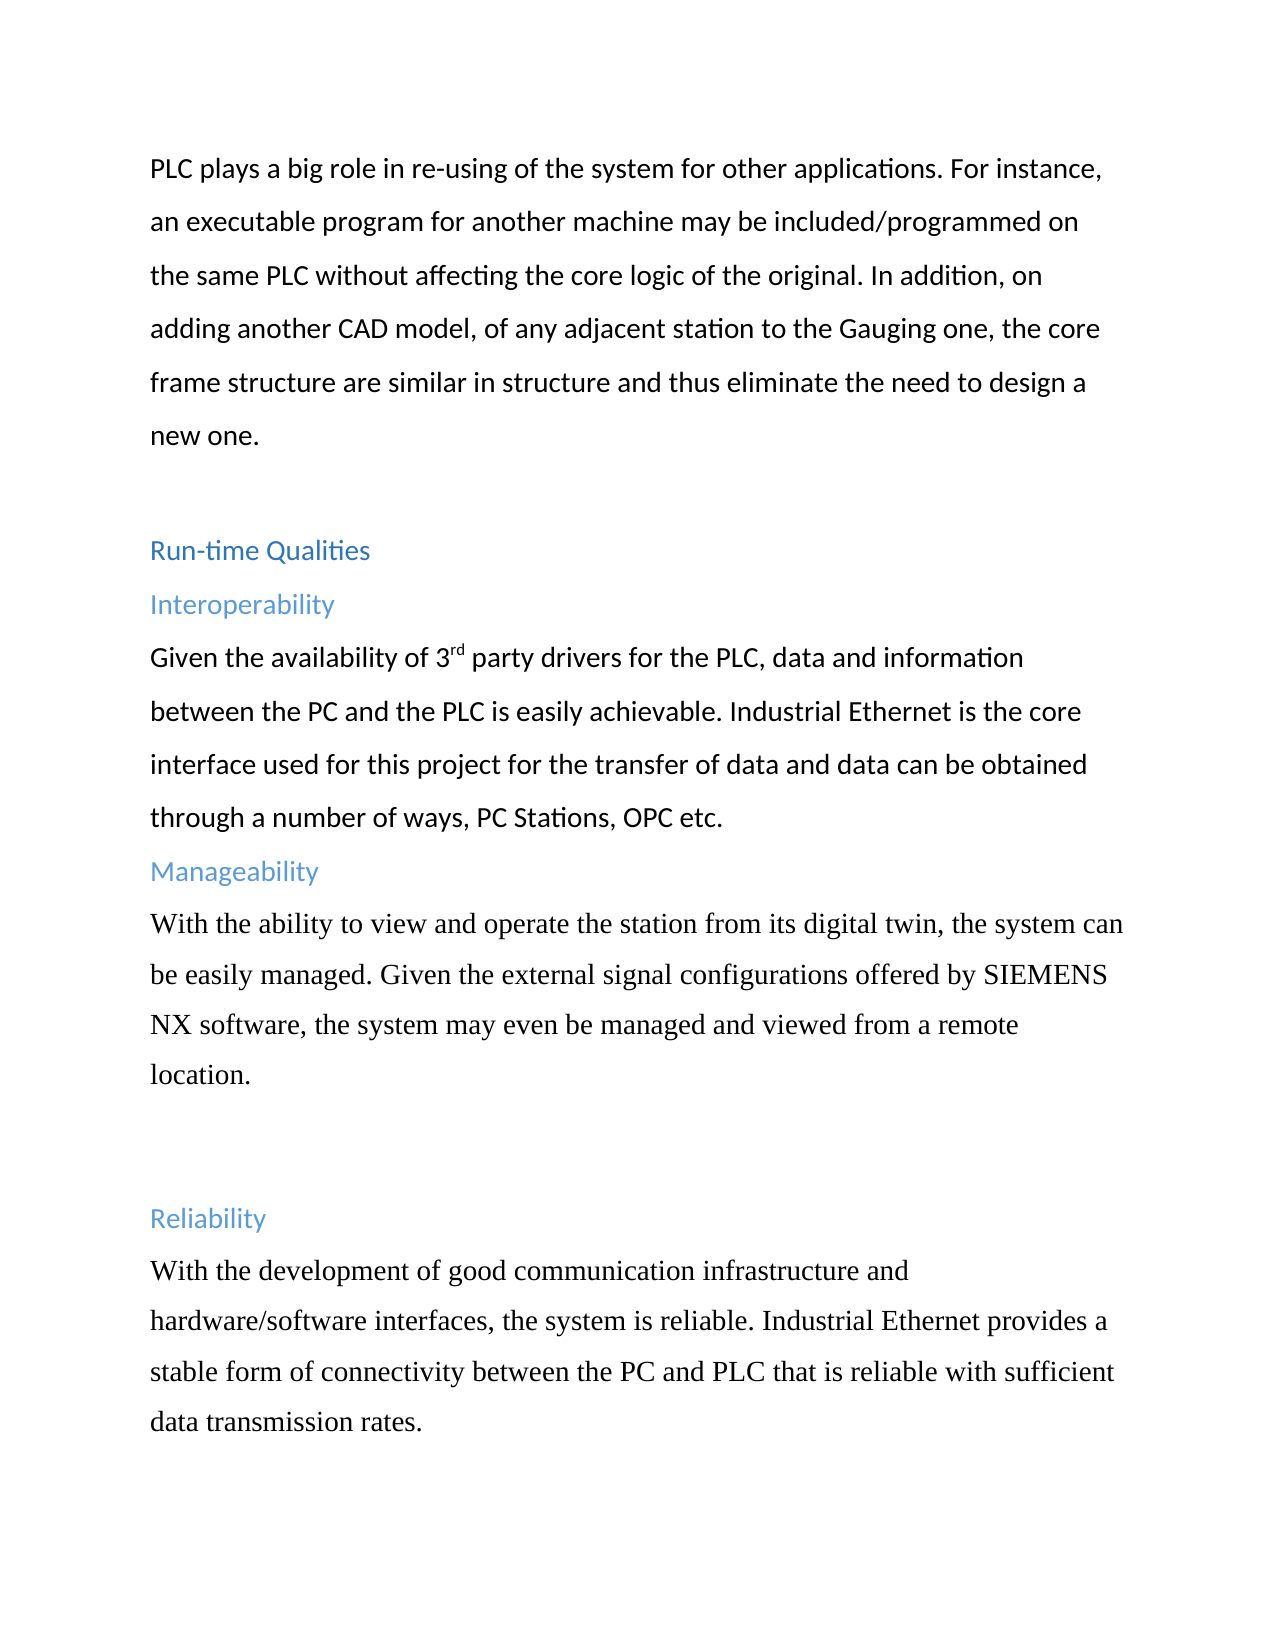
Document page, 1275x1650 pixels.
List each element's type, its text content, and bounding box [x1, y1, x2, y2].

title Given the availability of 3rd party drivers for the PLC, data and information between the PC and the PLC is easily achievable. Industrial Ethernet is the core interface used for this project for the transfer of data and data can be obtained through a number of ways, PC Stations, OPC etc. [150, 639, 1125, 835]
subtitle Run-time Qualities [150, 532, 1125, 568]
text With the ability to view and operate the station from its digital twin, the system can be easily managed. Given the external signal configurations offered by SIEMENS NX software, the system may even be managed and viewed from a remote location. [150, 906, 1125, 1091]
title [150, 150, 1125, 453]
title Reliability [150, 1200, 1125, 1235]
title Manageability [150, 853, 1125, 889]
title Interoperability [150, 586, 1125, 621]
text With the development of good communication infrastructure and hardware/software interfaces, the system is reliable. Industrial Ethernet provides a stable form of connectivity between the PC and PLC that is reliable with sufficient data transmission rates. [150, 1253, 1125, 1438]
